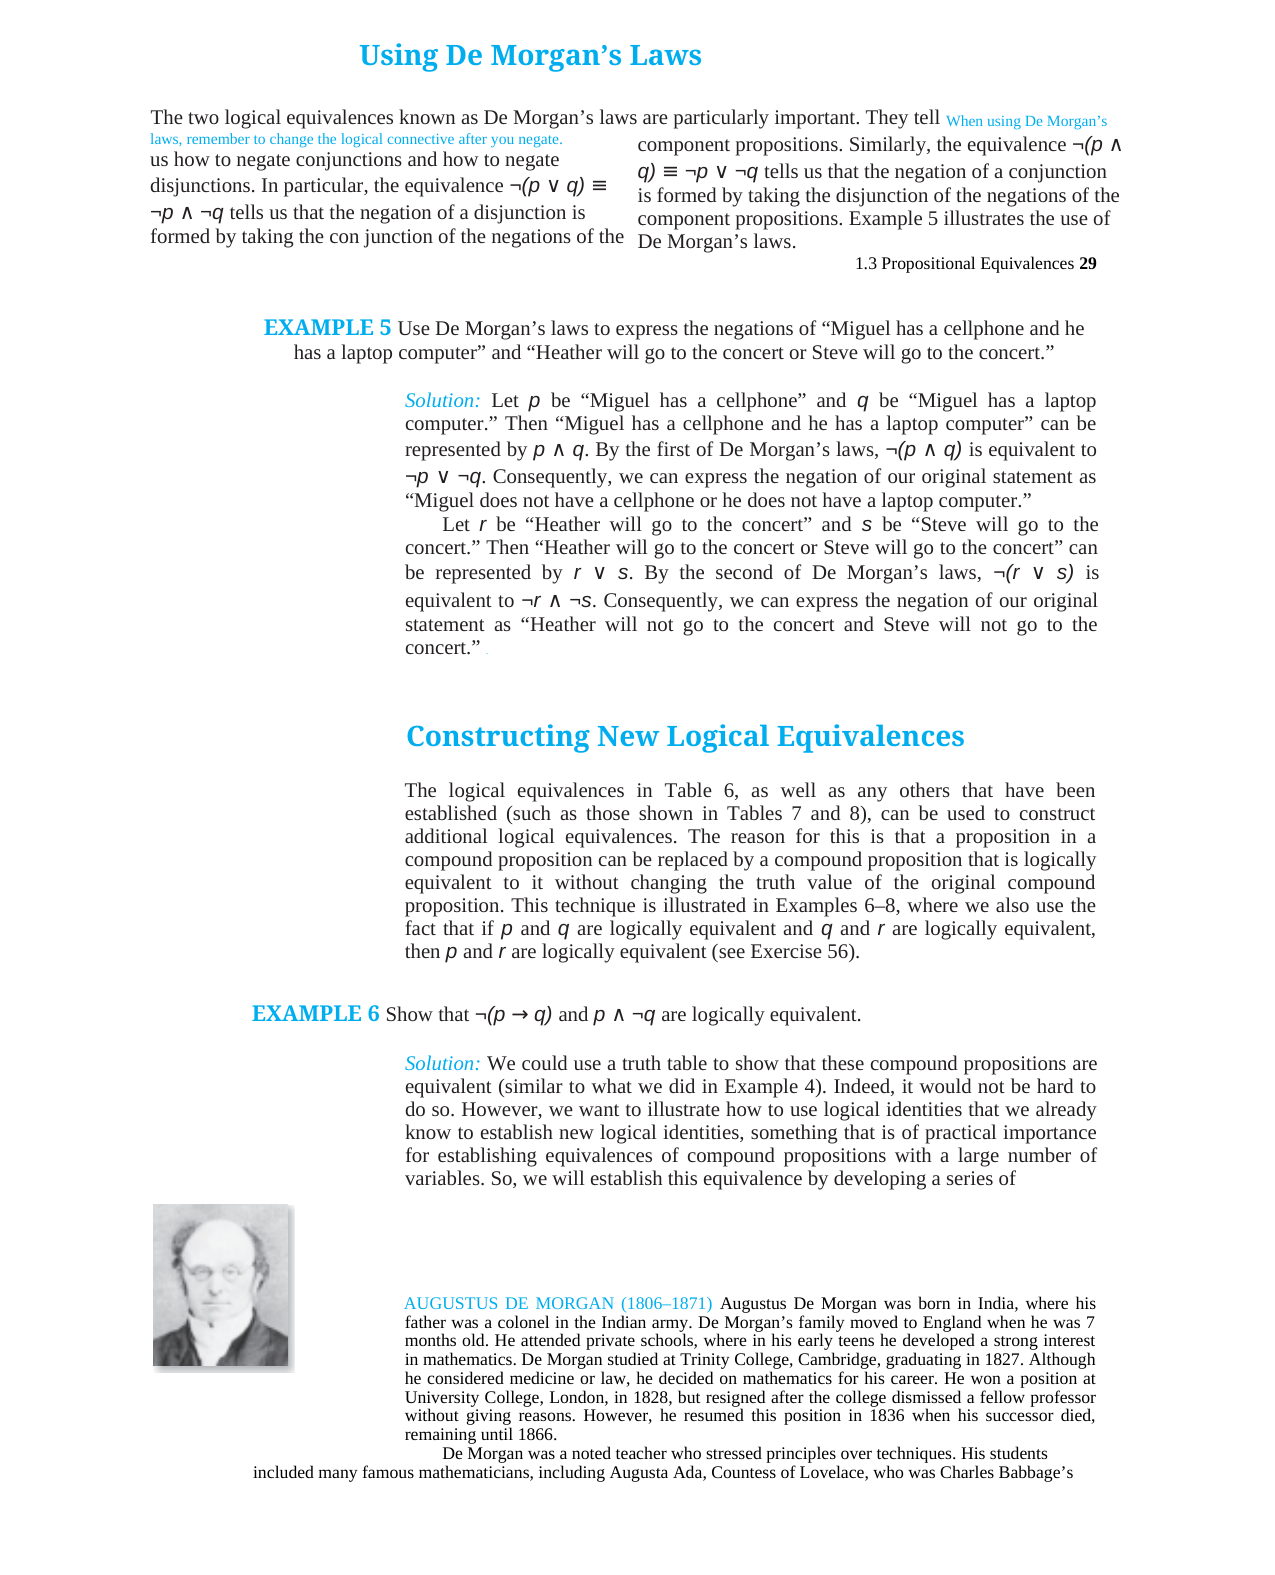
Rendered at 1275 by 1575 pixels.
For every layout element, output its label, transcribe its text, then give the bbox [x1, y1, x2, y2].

text EXAMPLE 6 Show that ¬(p → q) and p ∧ ¬q are logically equivalent. [252, 998, 1125, 1028]
picture [590, 1300, 596, 1307]
picture [442, 1297, 447, 1305]
picture [153, 1204, 295, 1373]
text Solution: We could use a truth table to show that these compound propositions are equivalent (similar to what we did in Example 4). Indeed, it would not be hard to do so. However, we want to illustrate how to use logical identities that we already know to establish new logical identities, something that is of practical importance for establishing equivalences of compound propositions with a large number of variables. So, we will establish this equivalence by developing a series of [405, 1052, 1098, 1189]
text The two logical equivalences known as De Morgan’s laws are particularly important. They tell When using De Morgan’s [150, 99, 1125, 130]
picture [403, 1300, 411, 1309]
text EXAMPLE 5 Use De Morgan’s laws to express the negations of “Miguel has a cellphone and he has a laptop computer” and “Heather will go to the concert or Steve will go to the concert.” [252, 313, 1097, 364]
picture [449, 1297, 454, 1309]
picture [424, 1297, 428, 1307]
text Using De Morgan’s Laws [359, 35, 1125, 74]
text Solution: Let p be “Miguel has a cellphone” and q be “Miguel has a laptop computer.” Then “Miguel has a cellphone and he has a laptop computer” can be represented by p ∧ q. By the first of De Morgan’s laws, ¬(p ∧ q) is equivalent to ¬p ∨ ¬q. Consequently, we can express the negation of our original statement as “Miguel does not have a cellphone or he does not have a laptop computer.” [405, 389, 1097, 512]
text The logical equivalences in Table 6, as well as any others that have been established (such as those shown in Tables 7 and 8), can be used to construct additional logical equivalences. The reason for this is that a proposition in a compound proposition can be replaced by a compound proposition that is logically equivalent to it without changing the truth value of the original compound proposition. This technique is illustrated in Examples 6–8, where we also use the fact that if p and q are logically equivalent and q and r are logically equivalent, then p and r are logically equivalent (see Exercise 56). [404, 779, 1097, 963]
text laws, remember to change the logical connective after you negate. [150, 130, 637, 148]
picture [690, 1297, 696, 1309]
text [253, 1445, 1097, 1482]
picture [483, 1297, 487, 1307]
text us how to negate conjunctions and how to negate disjunctions. In particular, the equivalence ¬(p ∨ q) ≡ ¬p ∧ ¬q tells us that the negation of a disjunction is formed by taking the con junction of the negations of the component propositions. Similarly, the equivalence ¬(p ∧ q) ≡ ¬p ∨ ¬q tells us that the negation of a conjunction is formed by taking the disjunction of the negations of the component propositions. Example 5 illustrates the use of De Morgan’s laws. [150, 130, 1125, 253]
text Let r be “Heather will go to the concert” and s be “Steve will go to the concert.” Then “Heather will go to the concert or Steve will go to the concert” can be represented by r ∨ s. By the second of De Morgan’s laws, ¬(r ∨ s) is equivalent to ¬r ∧ ¬s. Consequently, we can express the negation of our original statement as “Heather will not go to the concert and Steve will not go to the concert.” ▲ [405, 513, 1099, 659]
text 1.3 Propositional Equivalences 29 [150, 253, 1097, 273]
text Constructing New Logical Equivalences [406, 716, 1125, 755]
text AUGUSTUS DE MORGAN (1806–1871) Augustus De Morgan was born in India, where his father was a colonel in the Indian army. De Morgan’s family moved to England when he was 7 months old. He attended private schools, where in his early teens he developed a strong interest in mathematics. De Morgan studied at Trinity College, Cambridge, graduating in 1827. Although he considered medicine or law, he decided on mathematics for his career. He won a position at University College, London, in 1828, but resigned after the college dismissed a fellow professor without giving reasons. However, he resumed this position in 1836 when his successor died, remaining until 1866. [404, 1294, 1097, 1444]
picture [322, 133, 326, 144]
